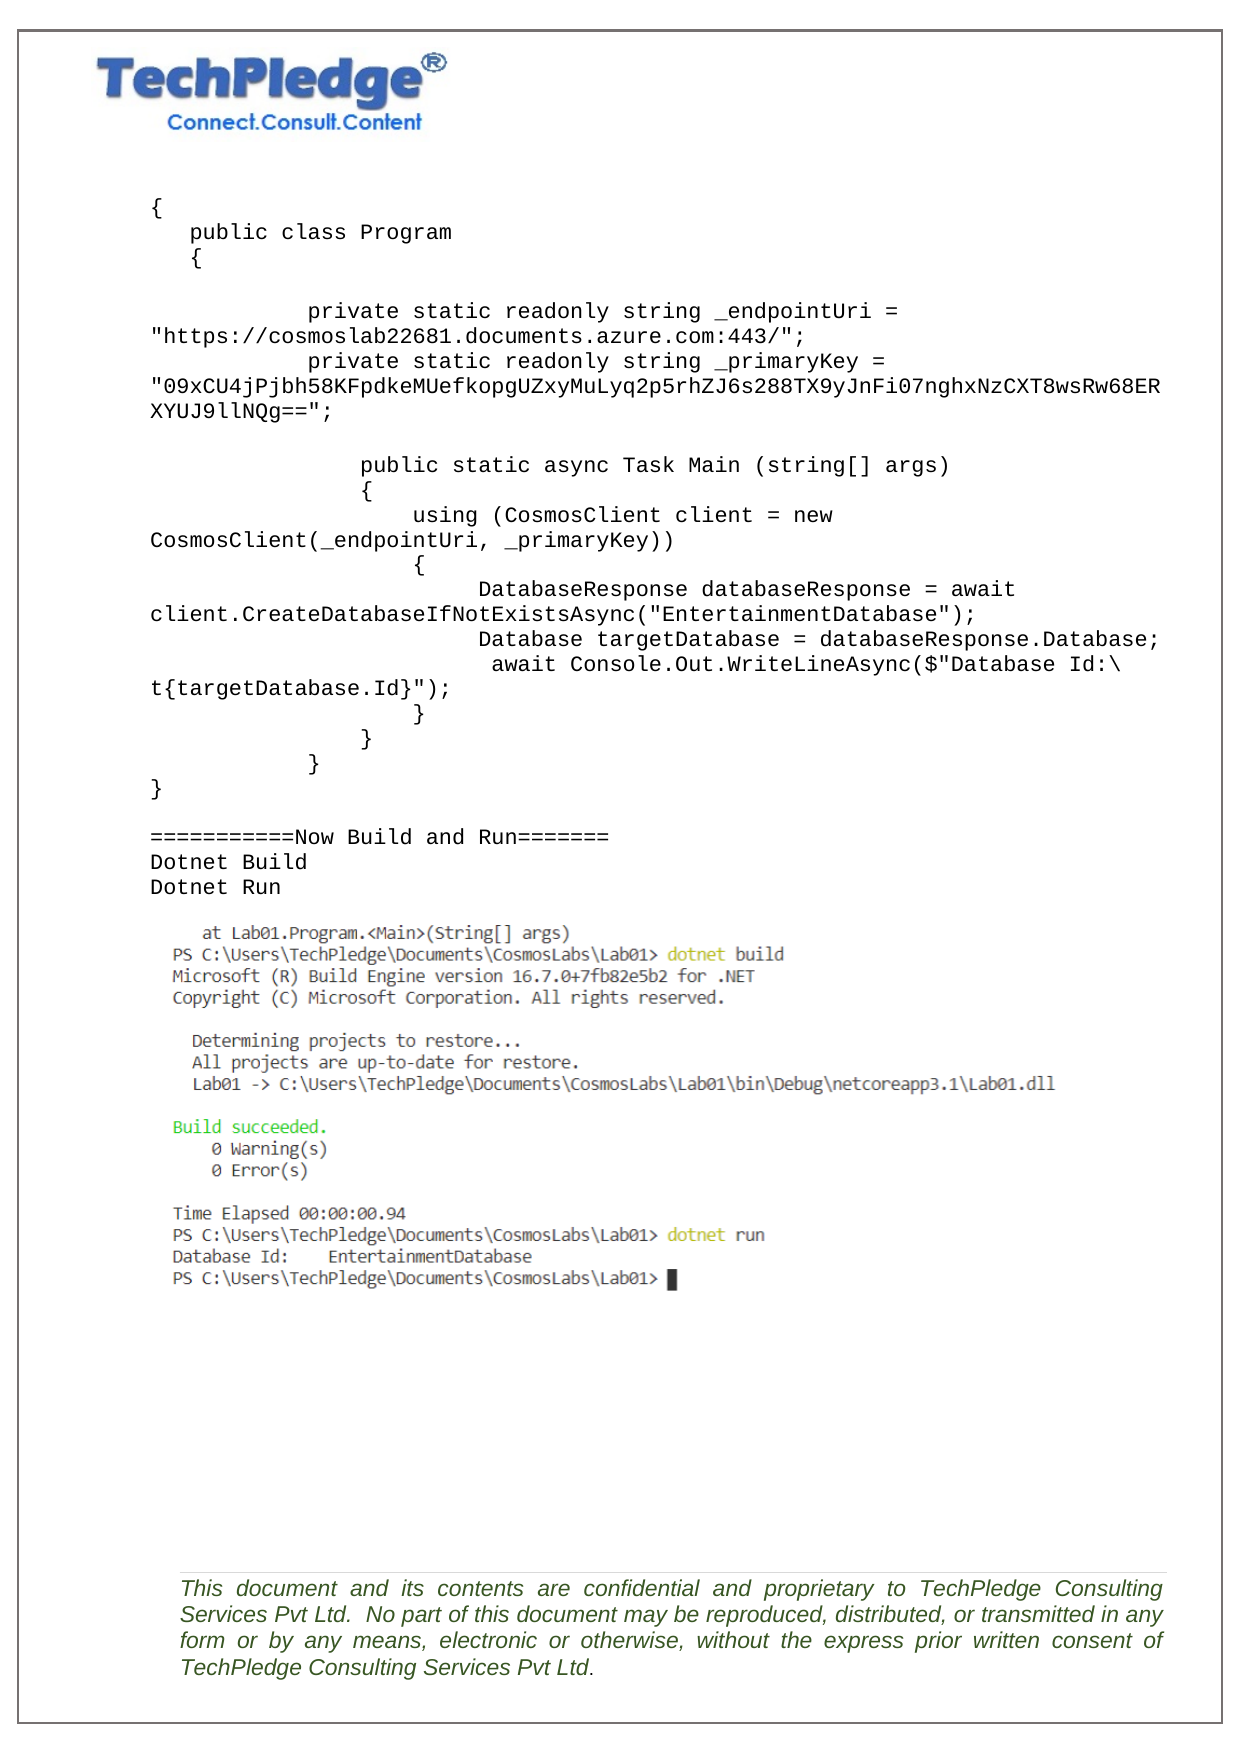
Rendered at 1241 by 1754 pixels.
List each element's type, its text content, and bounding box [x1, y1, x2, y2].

text private static readonly string _endpointUri = "https://cosmoslab22681.documents.azure.com:443/"; [150, 301, 1167, 350]
text { [150, 197, 1167, 221]
text } [150, 702, 1167, 727]
picture [89, 47, 453, 140]
text Dotnet Build [150, 851, 1167, 876]
text ===========Now Build and Run======= [150, 826, 1167, 851]
text { [150, 479, 1167, 504]
text } [150, 777, 1167, 802]
text Database targetDatabase = databaseResponse.Database; [150, 628, 1167, 653]
text public class Program [150, 221, 1167, 246]
text DatabaseResponse databaseResponse = await client.CreateDatabaseIfNotExistsAsync("EntertainmentDatabase"); [150, 578, 1167, 628]
text using (CosmosClient client = new CosmosClient(_endpointUri, _primaryKey)) [150, 504, 1167, 554]
text await Console.Out.WriteLineAsync($"Database Id:\t{targetDatabase.Id}"); [150, 653, 1167, 702]
text Dotnet Run [150, 876, 1167, 901]
picture [150, 925, 1113, 1364]
text public static async Task Main (string[] args) [150, 454, 1167, 479]
text private static readonly string _primaryKey = "09xCU4jPjbh58KFpdkeMUefkopgUZxyMuLyq2p5rhZJ6s288TX9yJnFi07nghxNzCXT8wsRw68ERXYUJ9llNQg=="; [150, 350, 1167, 425]
text { [150, 554, 1167, 578]
text } [150, 752, 1167, 777]
text } [150, 727, 1167, 752]
text { [150, 246, 1167, 271]
